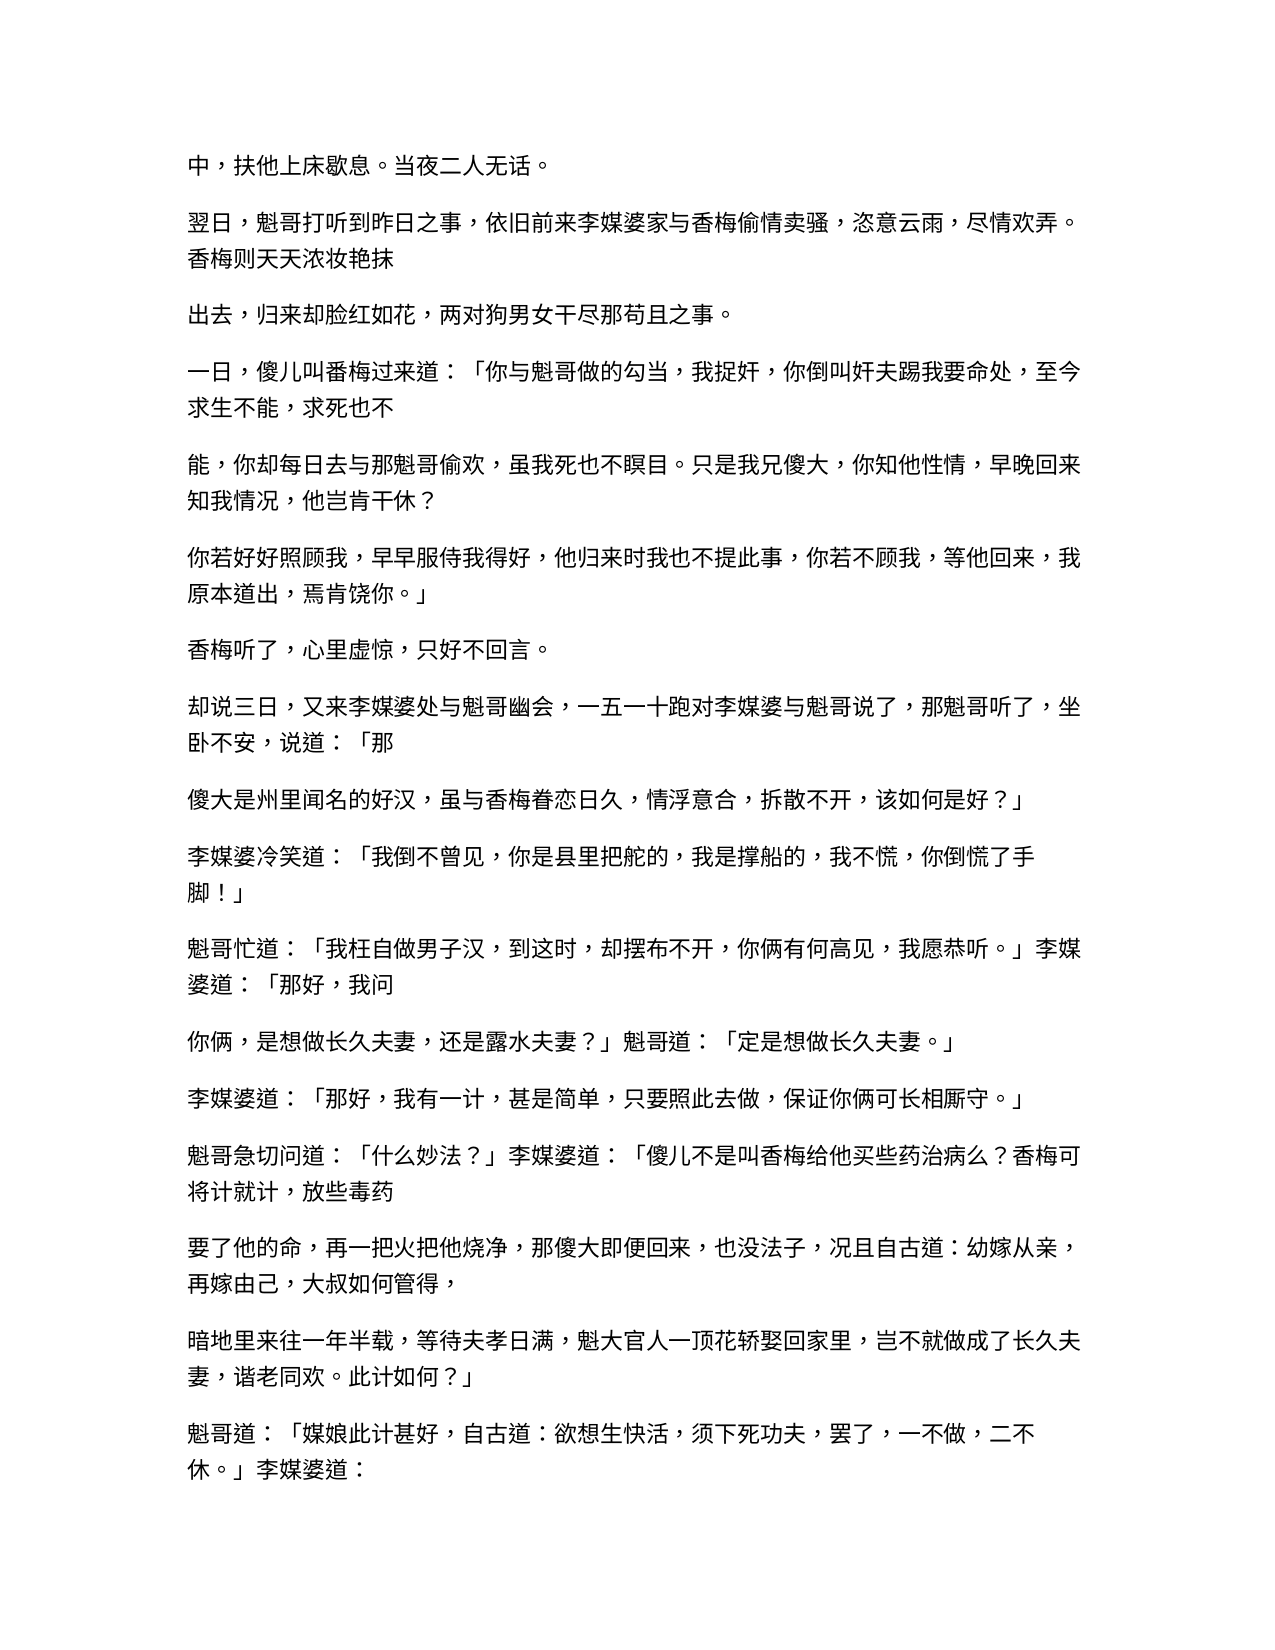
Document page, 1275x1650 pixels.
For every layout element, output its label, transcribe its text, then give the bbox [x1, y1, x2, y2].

text 出去，归来却脸红如花，两对狗男女干尽那苟且之事。 [187, 299, 1087, 331]
text 你若好好照顾我，早早服侍我得好，他归来时我也不提此事，你若不顾我，等他回来，我原本道出，焉肯饶你。」 [187, 542, 1087, 609]
text 李媒婆道：「那好，我有一计，甚是简单，只要照此去做，保证你俩可长相厮守。」 [187, 1083, 1087, 1114]
text 魁哥急切问道：「什么妙法？」李媒婆道：「傻儿不是叫香梅给他买些药治病么？香梅可将计就计，放些毒药 [187, 1139, 1087, 1207]
text 李媒婆冷笑道：「我倒不曾见，你是县里把舵的，我是撑船的，我不慌，你倒慌了手脚！」 [187, 841, 1087, 908]
text 能，你却每日去与那魁哥偷欢，虽我死也不瞑目。只是我兄傻大，你知他性情，早晚回来知我情况，他岂肯干休？ [187, 449, 1087, 516]
text 傻大是州里闻名的好汉，虽与香梅眷恋日久，情浮意合，拆散不开，该如何是好？」 [187, 784, 1087, 815]
text 魁哥忙道：「我枉自做男子汉，到这时，却摆布不开，你俩有何高见，我愿恭听。」李媒婆道：「那好，我问 [187, 933, 1087, 1001]
text 一日，傻儿叫番梅过来道：「你与魁哥做的勾当，我捉奸，你倒叫奸夫踢我要命处，至今求生不能，求死也不 [187, 356, 1087, 423]
text 要了他的命，再一把火把他烧净，那傻大即便回来，也没法子，况且自古道：幼嫁从亲，再嫁由己，大叔如何管得， [187, 1232, 1087, 1299]
text 香梅听了，心里虚惊，只好不回言。 [187, 634, 1087, 666]
text 暗地里来往一年半载，等待夫孝日满，魁大官人一顶花轿娶回家里，岂不就做成了长久夫妻，谐老同欢。此计如何？」 [187, 1325, 1087, 1392]
text 却说三日，又来李媒婆处与魁哥幽会，一五一十跑对李媒婆与魁哥说了，那魁哥听了，坐卧不安，说道：「那 [187, 691, 1087, 758]
text 翌日，魁哥打听到昨日之事，依旧前来李媒婆家与香梅偷情卖骚，恣意云雨，尽情欢弄。香梅则天天浓妆艳抹 [187, 207, 1087, 274]
text 中，扶他上床歇息。当夜二人无话。 [187, 150, 1087, 181]
text 魁哥道：「媒娘此计甚好，自古道：欲想生快活，须下死功夫，罢了，一不做，二不休。」李媒婆道： [187, 1418, 1087, 1485]
text 你俩，是想做长久夫妻，还是露水夫妻？」魁哥道：「定是想做长久夫妻。」 [187, 1026, 1087, 1057]
